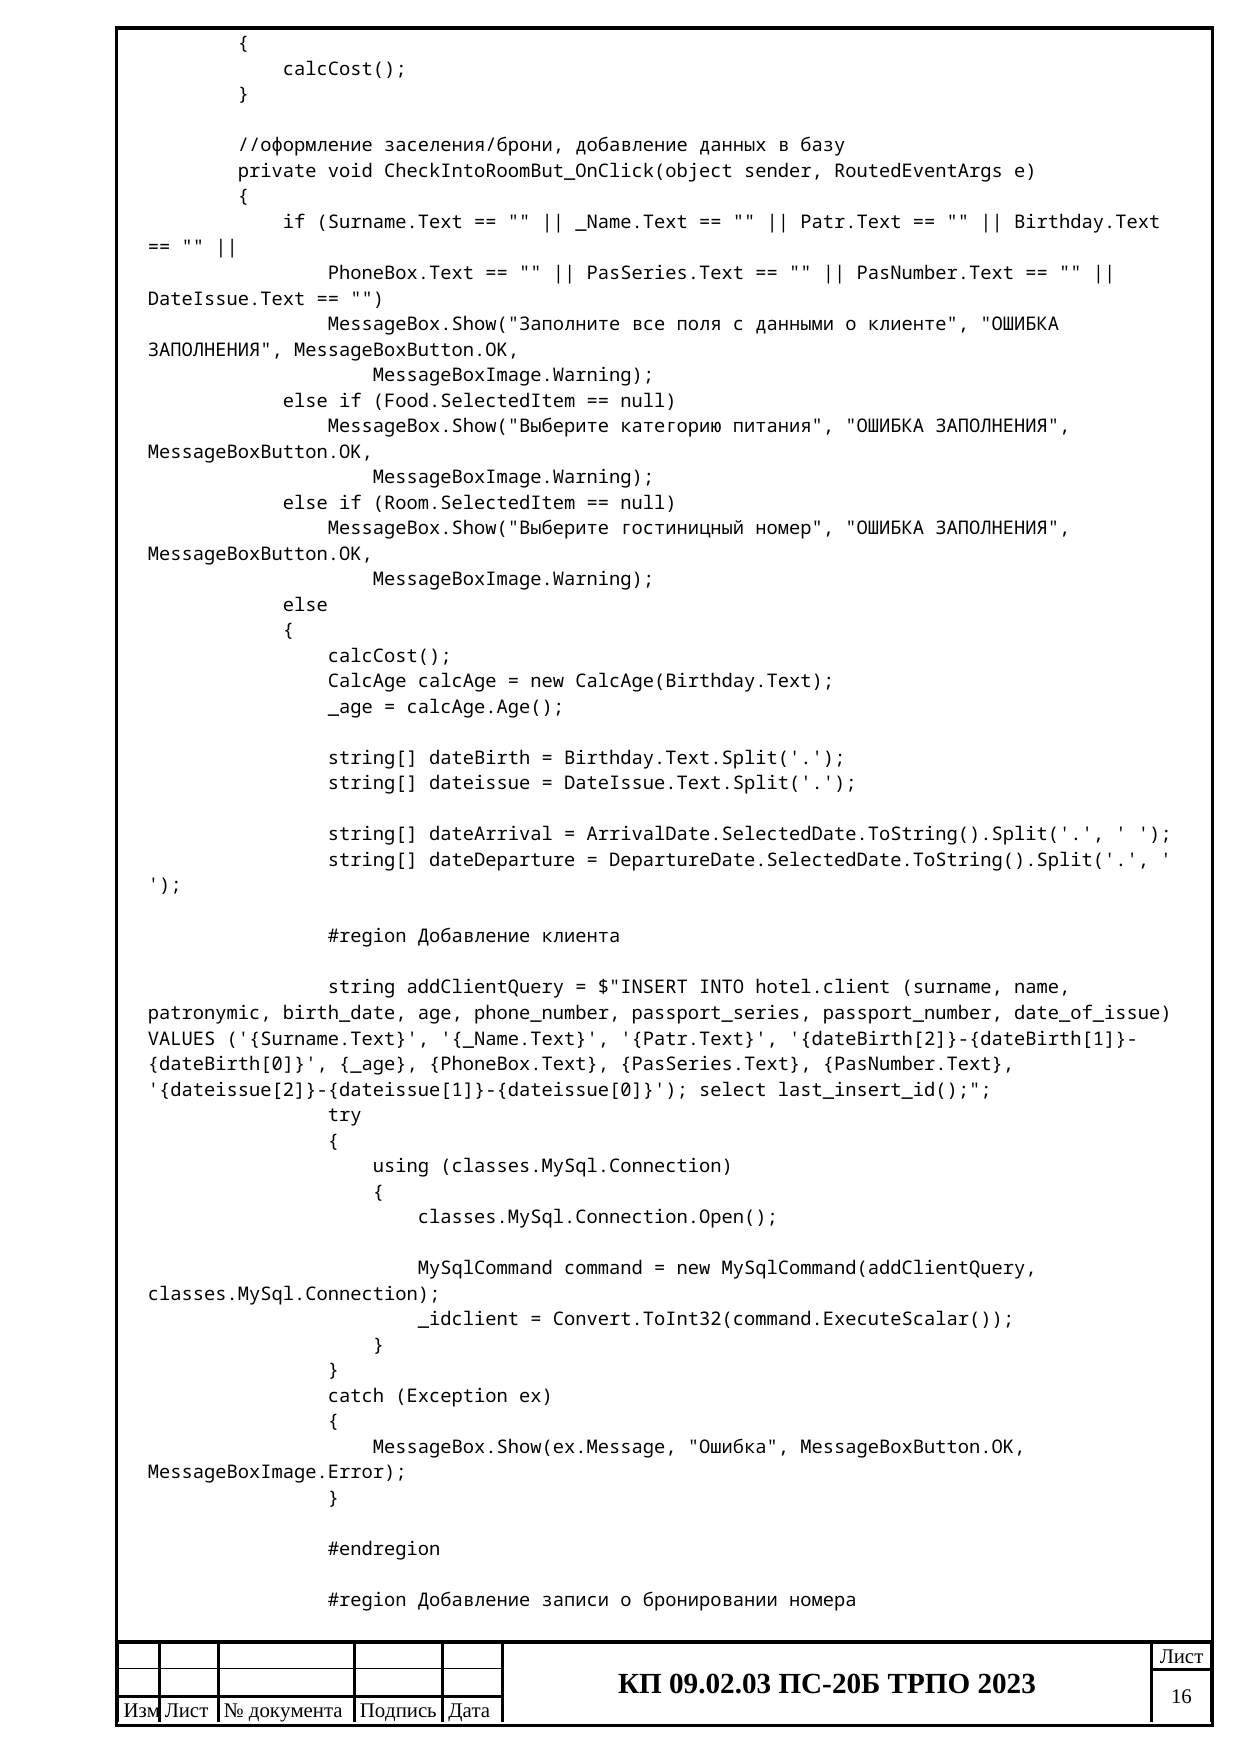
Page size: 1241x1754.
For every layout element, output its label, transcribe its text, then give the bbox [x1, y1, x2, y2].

text { [148, 617, 1181, 642]
text MySqlCommand command = new MySqlCommand(addClientQuery, classes.MySql.Connection); [148, 1254, 1181, 1306]
text using (classes.MySql.Connection) [148, 1152, 1181, 1178]
text MessageBoxImage.Warning); [148, 463, 1181, 489]
text CalcAge calcAge = new CalcAge(Birthday.Text); [148, 668, 1181, 693]
text } [148, 1357, 1181, 1382]
text } [148, 1331, 1181, 1357]
text else if (Food.SelectedItem == null) [148, 387, 1181, 412]
text MessageBoxImage.Warning); [148, 566, 1181, 591]
text { [148, 1178, 1181, 1203]
text MessageBox.Show("Выберите гостиницный номер", "ОШИБКА ЗАПОЛНЕНИЯ", MessageBoxButton.OK, [148, 514, 1181, 566]
text { [148, 1408, 1181, 1433]
text _age = calcAge.Age(); [148, 693, 1181, 719]
text MessageBox.Show(ex.Message, "Ошибка", MessageBoxButton.OK, MessageBoxImage.Error); [148, 1433, 1181, 1484]
text calcCost(); [148, 642, 1181, 668]
text { [148, 30, 1181, 55]
text MessageBox.Show("Выберите категорию питания", "ОШИБКА ЗАПОЛНЕНИЯ", MessageBoxButton.OK, [148, 412, 1181, 463]
text MessageBoxImage.Warning); [148, 361, 1181, 387]
text //оформление заселения/брони, добавление данных в базу [148, 132, 1181, 157]
text } [148, 81, 1181, 106]
text #endregion [148, 1535, 1181, 1561]
text private void CheckIntoRoomBut_OnClick(object sender, RoutedEventArgs e) [148, 157, 1181, 183]
text MessageBox.Show("Заполните все поля с данными о клиенте", "ОШИБКА ЗАПОЛНЕНИЯ", MessageBoxButton.OK, [148, 310, 1181, 361]
text if (Surname.Text == "" || _Name.Text == "" || Patr.Text == "" || Birthday.Text == "" || [148, 208, 1181, 259]
text string[] dateBirth = Birthday.Text.Split('.'); [148, 744, 1181, 770]
text calcCost(); [148, 55, 1181, 81]
text PhoneBox.Text == "" || PasSeries.Text == "" || PasNumber.Text == "" || DateIssue.Text == "") [148, 259, 1181, 310]
text else [148, 591, 1181, 617]
text { [148, 183, 1181, 208]
text catch (Exception ex) [148, 1382, 1181, 1408]
text else if (Room.SelectedItem == null) [148, 489, 1181, 514]
text #region Добавление записи о бронировании номера [148, 1586, 1181, 1612]
text try [148, 1101, 1181, 1127]
text string[] dateissue = DateIssue.Text.Split('.'); [148, 770, 1181, 795]
text string[] dateArrival = ArrivalDate.SelectedDate.ToString().Split('.', ' '); [148, 821, 1181, 846]
text string addClientQuery = $"INSERT INTO hotel.client (surname, name, patronymic, birth_date, age, phone_number, passport_series, passport_number, date_of_issue) VALUES ('{Surname.Text}', '{_Name.Text}', '{Patr.Text}', '{dateBirth[2]}-{dateBirth[1]}-{dateBirth[0]}', {_age}, {PhoneBox.Text}, {PasSeries.Text}, {PasNumber.Text}, '{dateissue[2]}-{dateissue[1]}-{dateissue[0]}'); select last_insert_id();"; [148, 974, 1181, 1101]
text string[] dateDeparture = DepartureDate.SelectedDate.ToString().Split('.', ' '); [148, 846, 1181, 897]
text { [148, 1127, 1181, 1152]
text _idclient = Convert.ToInt32(command.ExecuteScalar()); [148, 1306, 1181, 1331]
text #region Добавление клиента [148, 923, 1181, 948]
text classes.MySql.Connection.Open(); [148, 1203, 1181, 1229]
text } [148, 1484, 1181, 1510]
